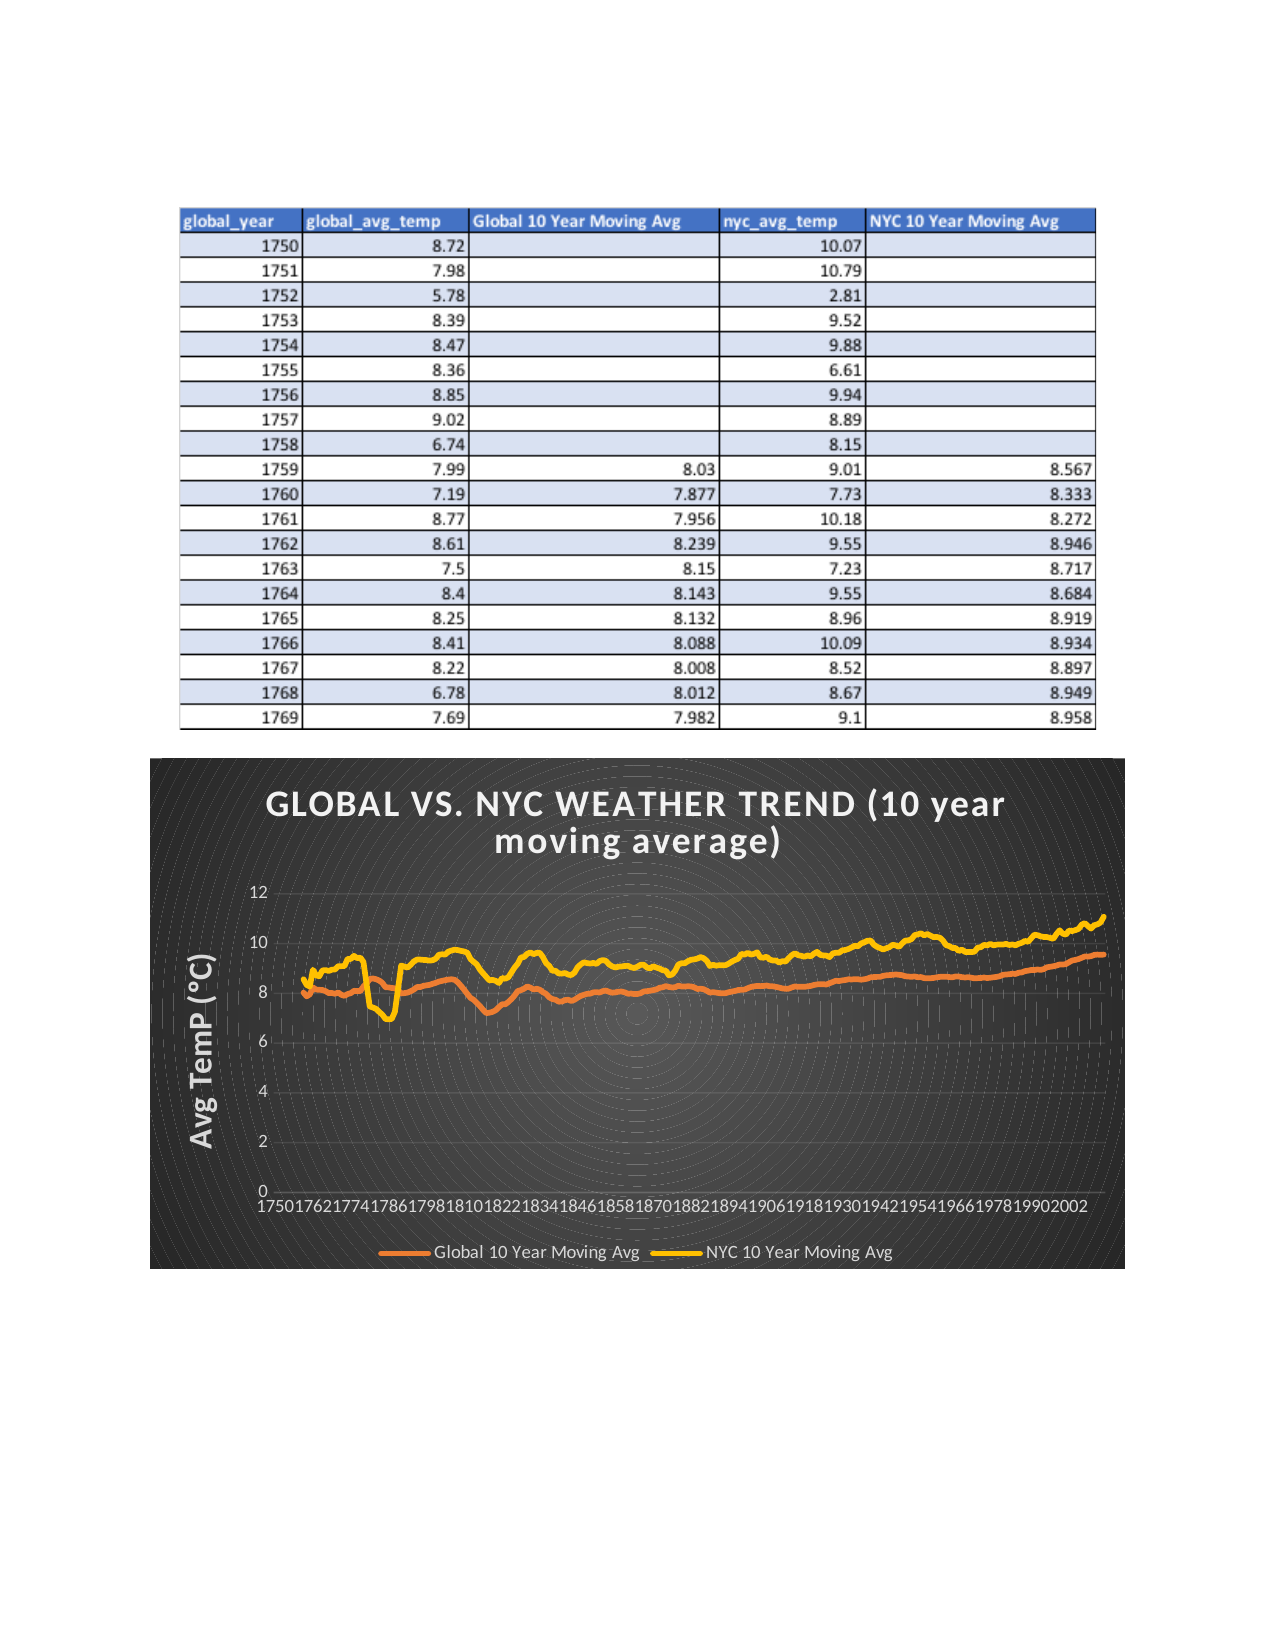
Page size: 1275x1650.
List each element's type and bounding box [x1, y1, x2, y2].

picture [179, 207, 1097, 730]
